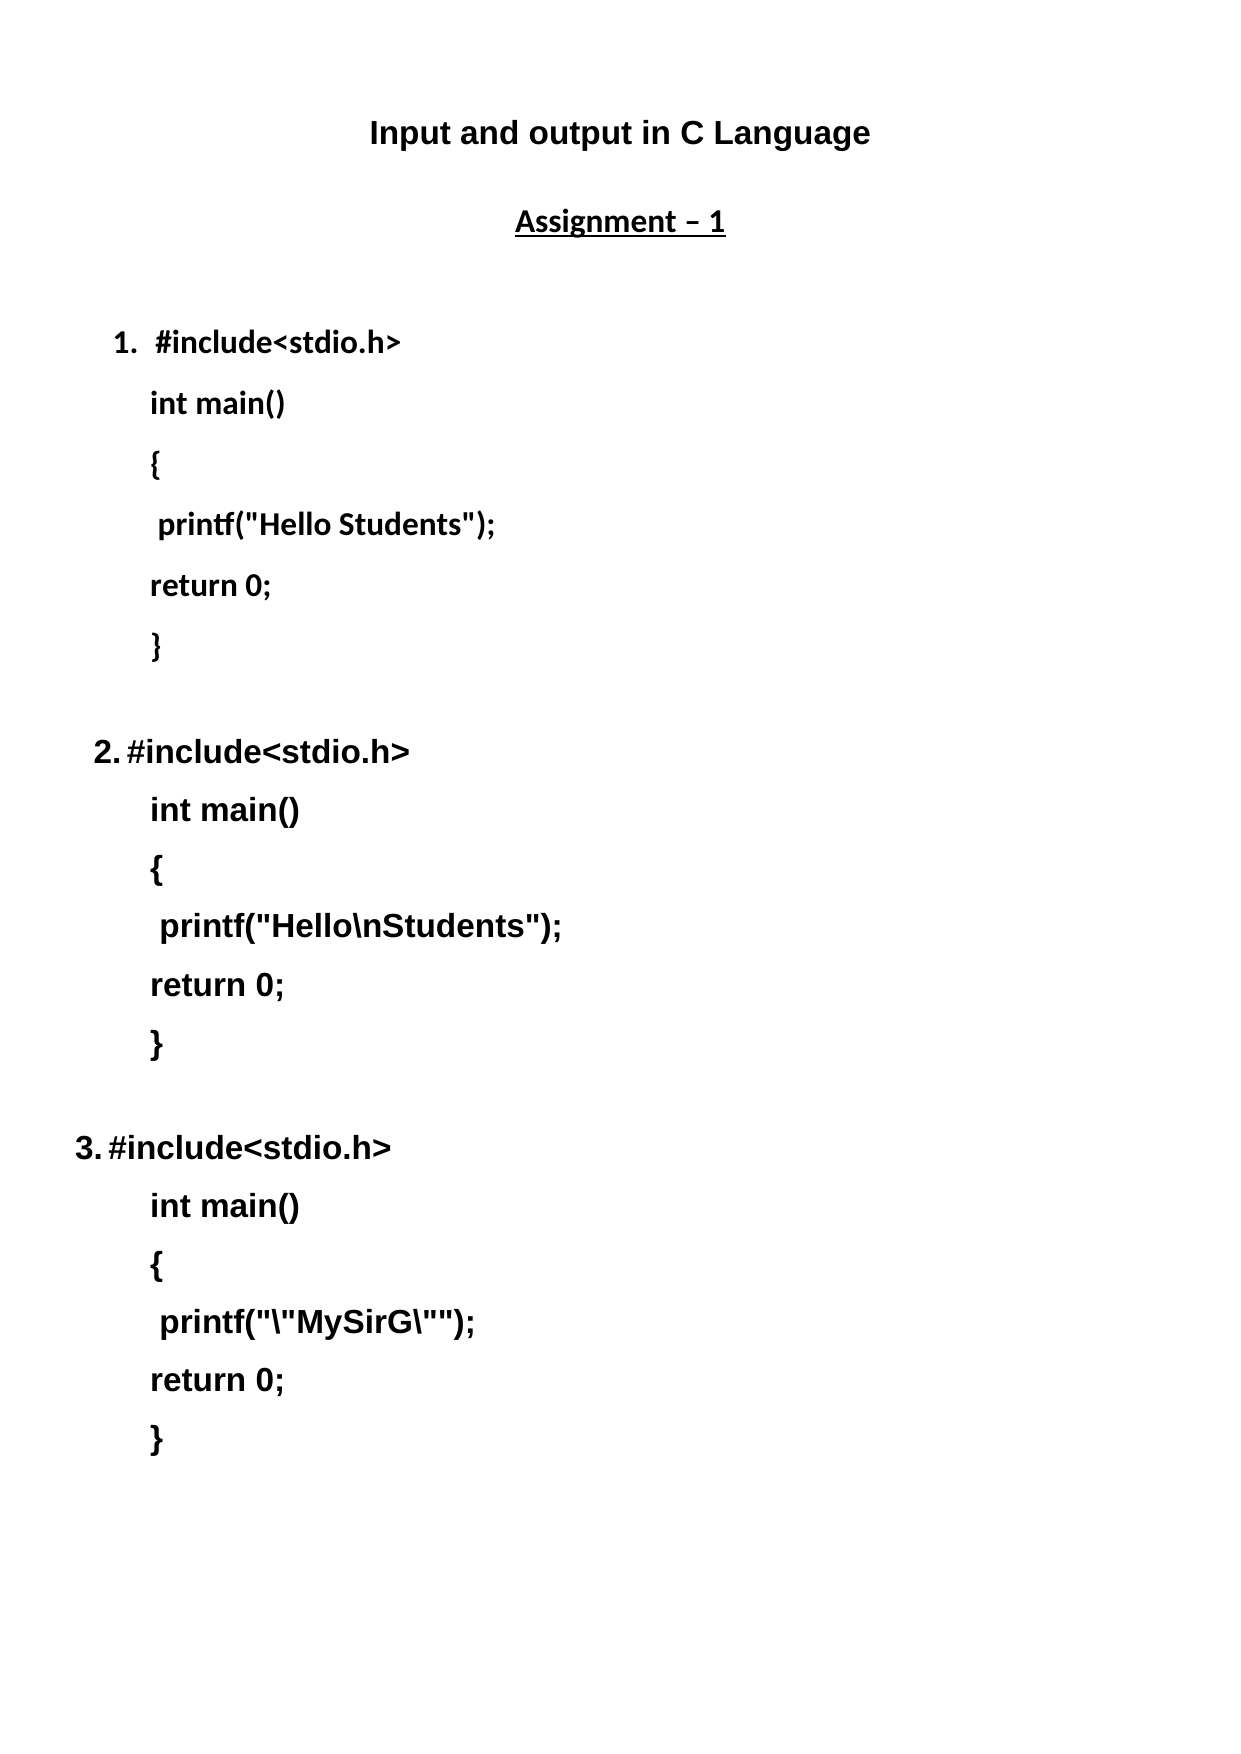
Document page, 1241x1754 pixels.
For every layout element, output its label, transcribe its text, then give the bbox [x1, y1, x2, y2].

text int main() [75, 1186, 1165, 1224]
text } [75, 625, 1165, 665]
text return 0; [75, 564, 1165, 605]
text { [75, 1244, 1165, 1282]
text printf("Hello\nStudents"); [75, 907, 1165, 945]
text printf("\"MySirG\""); [75, 1302, 1165, 1341]
text } [75, 1023, 1165, 1061]
text return 0; [75, 965, 1165, 1003]
text printf("Hello Students"); [75, 503, 1165, 544]
text Input and output in C Language [75, 113, 1165, 152]
text return 0; [75, 1360, 1165, 1399]
text Assignment – 1 [75, 200, 1165, 241]
text { [75, 443, 1165, 483]
text } [75, 1418, 1165, 1457]
text 3. #include<stdio.h> [75, 1128, 1165, 1166]
text int main() [75, 790, 1165, 829]
list #include<stdio.h> [112, 322, 1165, 362]
text int main() [150, 382, 1165, 423]
text { [75, 848, 1165, 887]
text 2. #include<stdio.h> [75, 732, 1165, 771]
